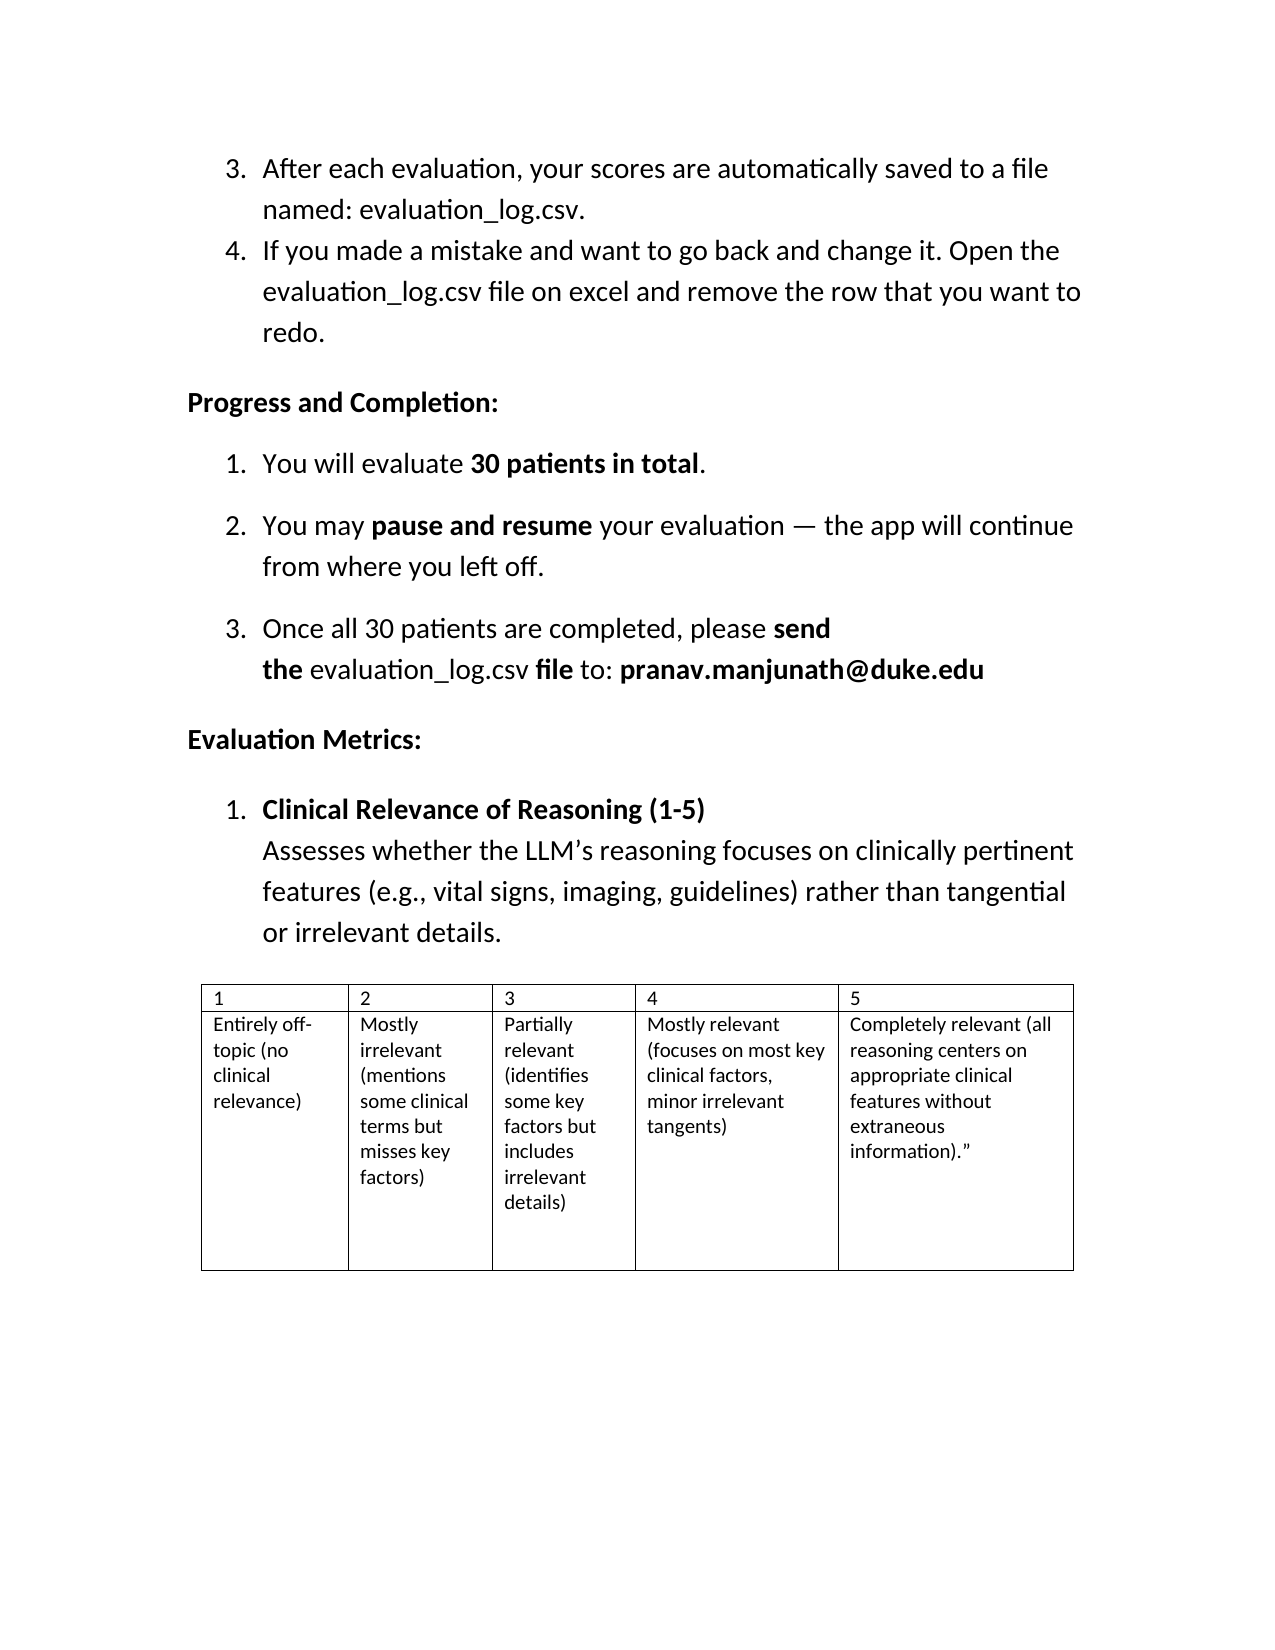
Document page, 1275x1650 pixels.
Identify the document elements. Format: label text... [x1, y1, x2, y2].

subtitle Progress and Completion: [187, 384, 1087, 419]
table_header 4 [636, 985, 838, 1011]
table_header 3 [493, 985, 635, 1011]
list Clinical Relevance of Reasoning (1-5) [225, 791, 1087, 827]
table_cell Completely relevant (all reasoning centers on appropriate clinical features without extraneous information).” [839, 1012, 1073, 1269]
table_header 1 [202, 985, 348, 1011]
table_header 2 [349, 985, 492, 1011]
subtitle You will evaluate 30 patients in total. [225, 446, 1087, 481]
table_header 5 [839, 985, 1073, 1011]
table_cell Entirely off-topic (no clinical relevance) [202, 1012, 348, 1269]
list Assesses whether the LLM’s reasoning focuses on clinically pertinent features (e.g., vital signs, imaging, guidelines) rather than tangential or irrelevant details. [262, 832, 1087, 950]
list If you made a mistake and want to go back and change it. Open the evaluation_log.csv file on excel and remove the row that you want to redo. [225, 232, 1087, 349]
text Evaluation Metrics: [187, 721, 1087, 757]
table_cell Mostly relevant (focuses on most key clinical factors, minor irrelevant tangents) [636, 1012, 838, 1269]
subtitle Once all 30 patients are completed, please send the evaluation_log.csv file to: pranav.manjunath@duke.edu [225, 610, 1087, 687]
table_cell Partially relevant (identifies some key factors but includes irrelevant details) [493, 1012, 635, 1269]
list After each evaluation, your scores are automatically saved to a file named: evaluation_log.csv. [225, 150, 1087, 227]
table_cell Mostly irrelevant (mentions some clinical terms but misses key factors) [349, 1012, 492, 1269]
subtitle You may pause and resume your evaluation — the app will continue from where you left off. [225, 507, 1087, 584]
